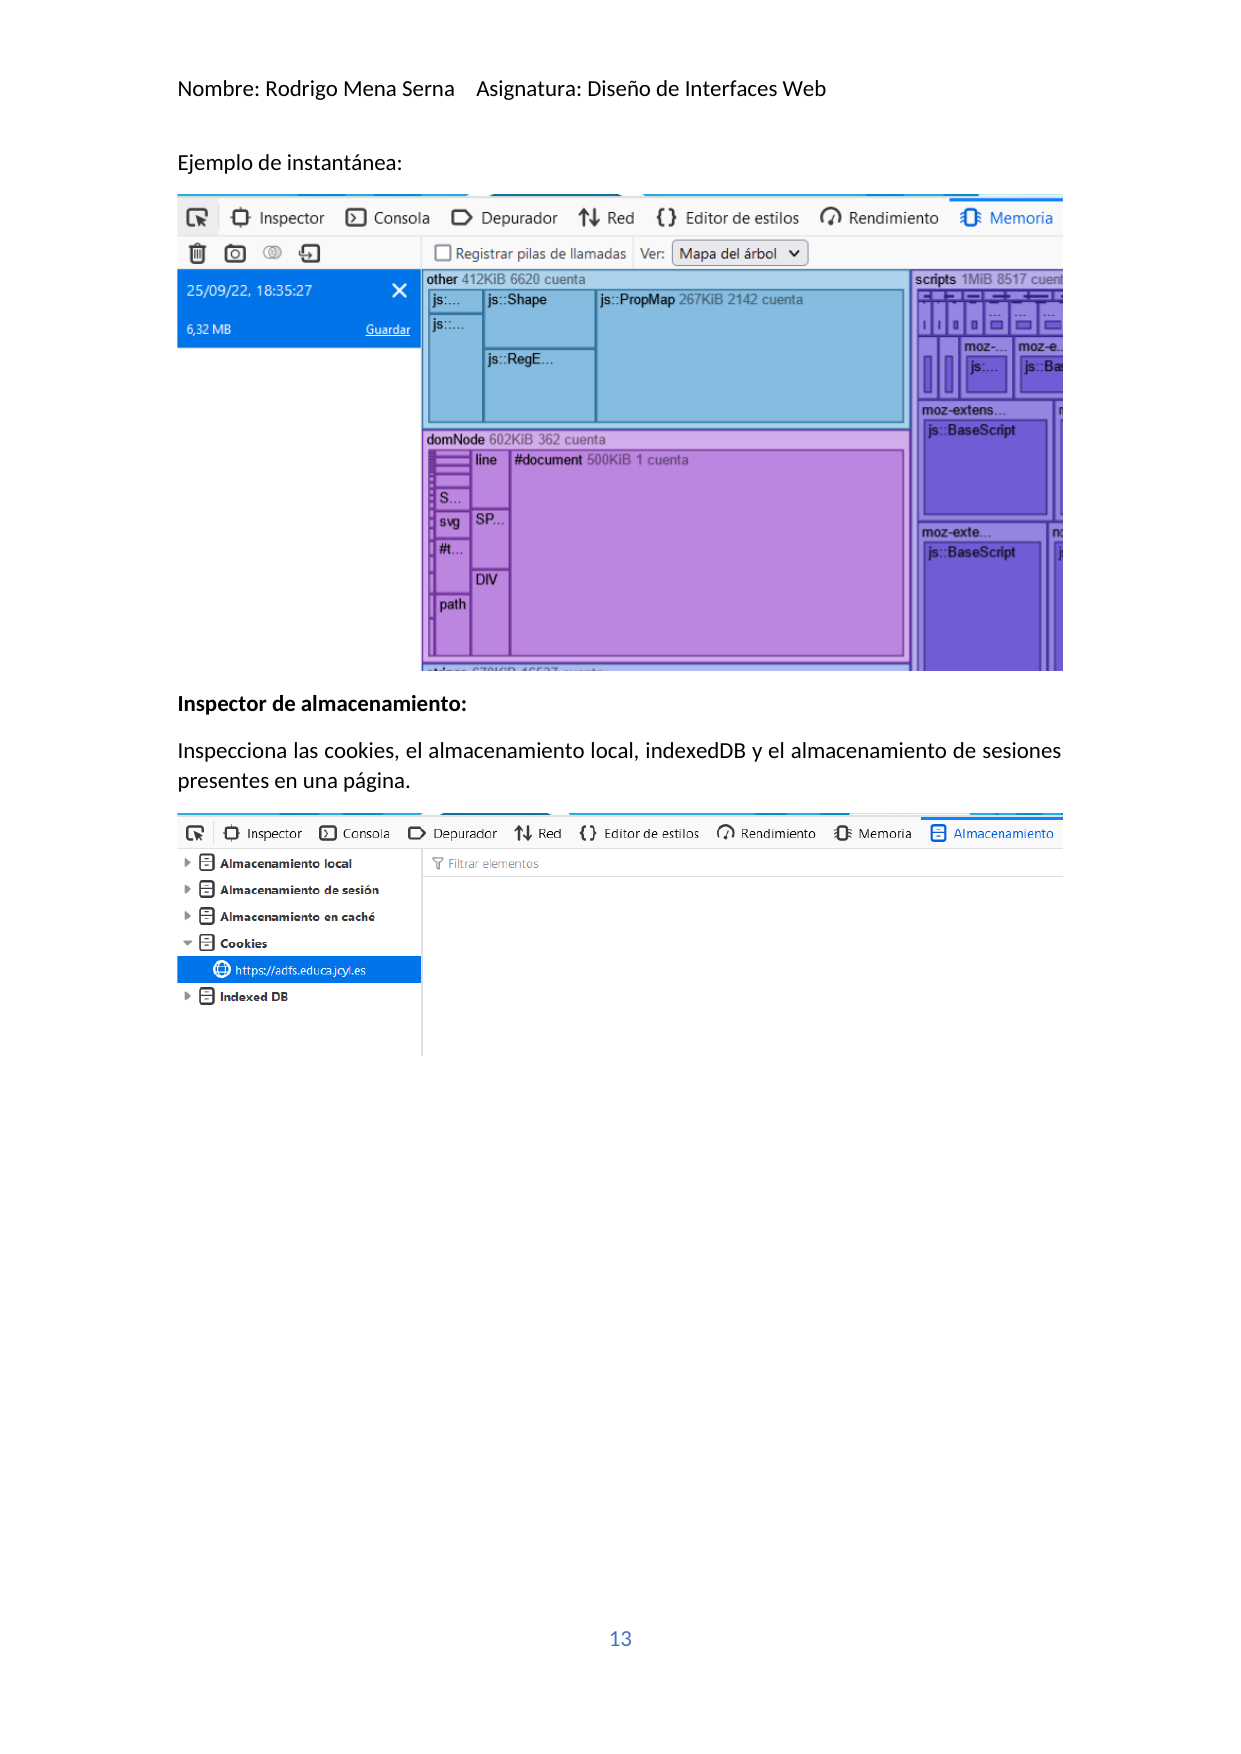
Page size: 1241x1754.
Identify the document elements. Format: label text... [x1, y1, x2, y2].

picture [177, 813, 1063, 1056]
picture [177, 194, 1063, 671]
text Ejemplo de instantánea: [177, 148, 1063, 176]
text Inspector de almacenamiento: [177, 689, 1063, 718]
text Inspecciona las cookies, el almacenamiento local, indexedDB y el almacenamiento de sesiones presentes en una página. [177, 736, 1063, 795]
